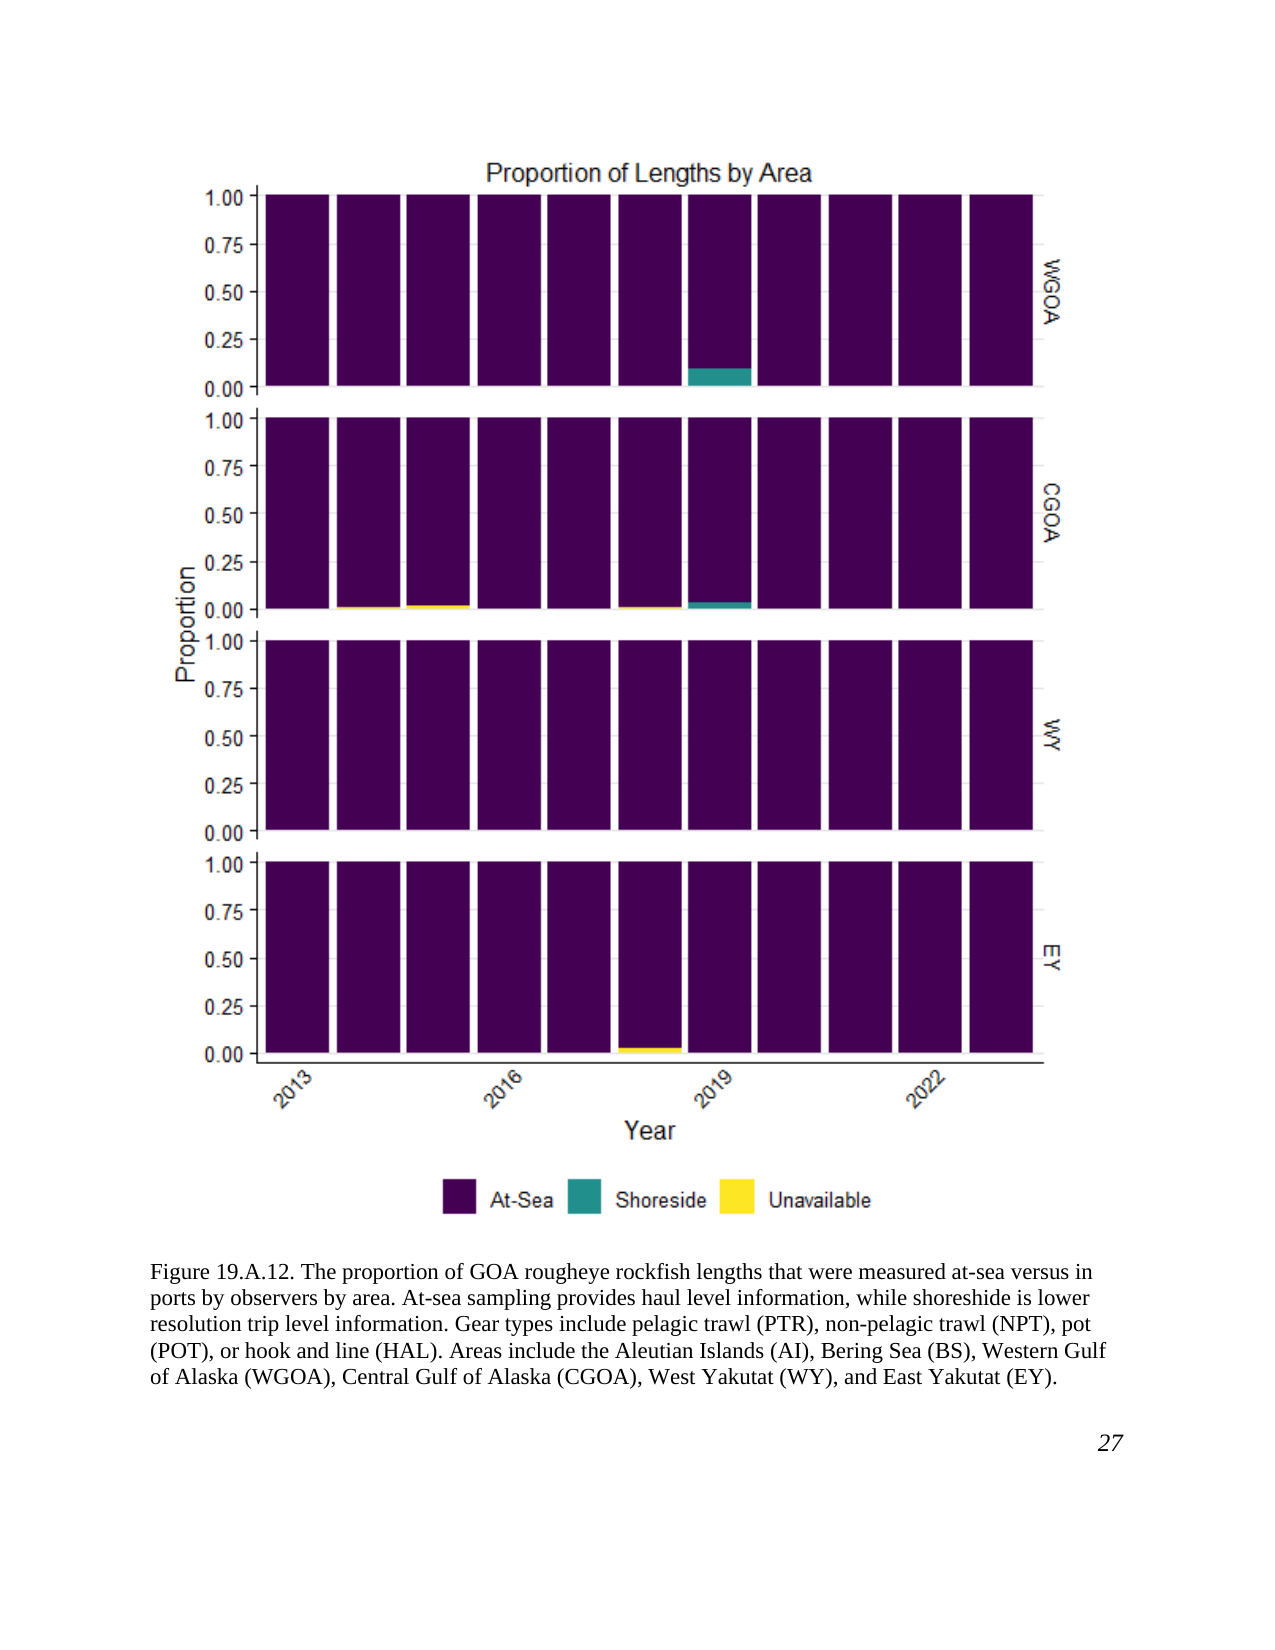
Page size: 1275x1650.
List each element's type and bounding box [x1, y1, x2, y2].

picture [168, 150, 1079, 1241]
